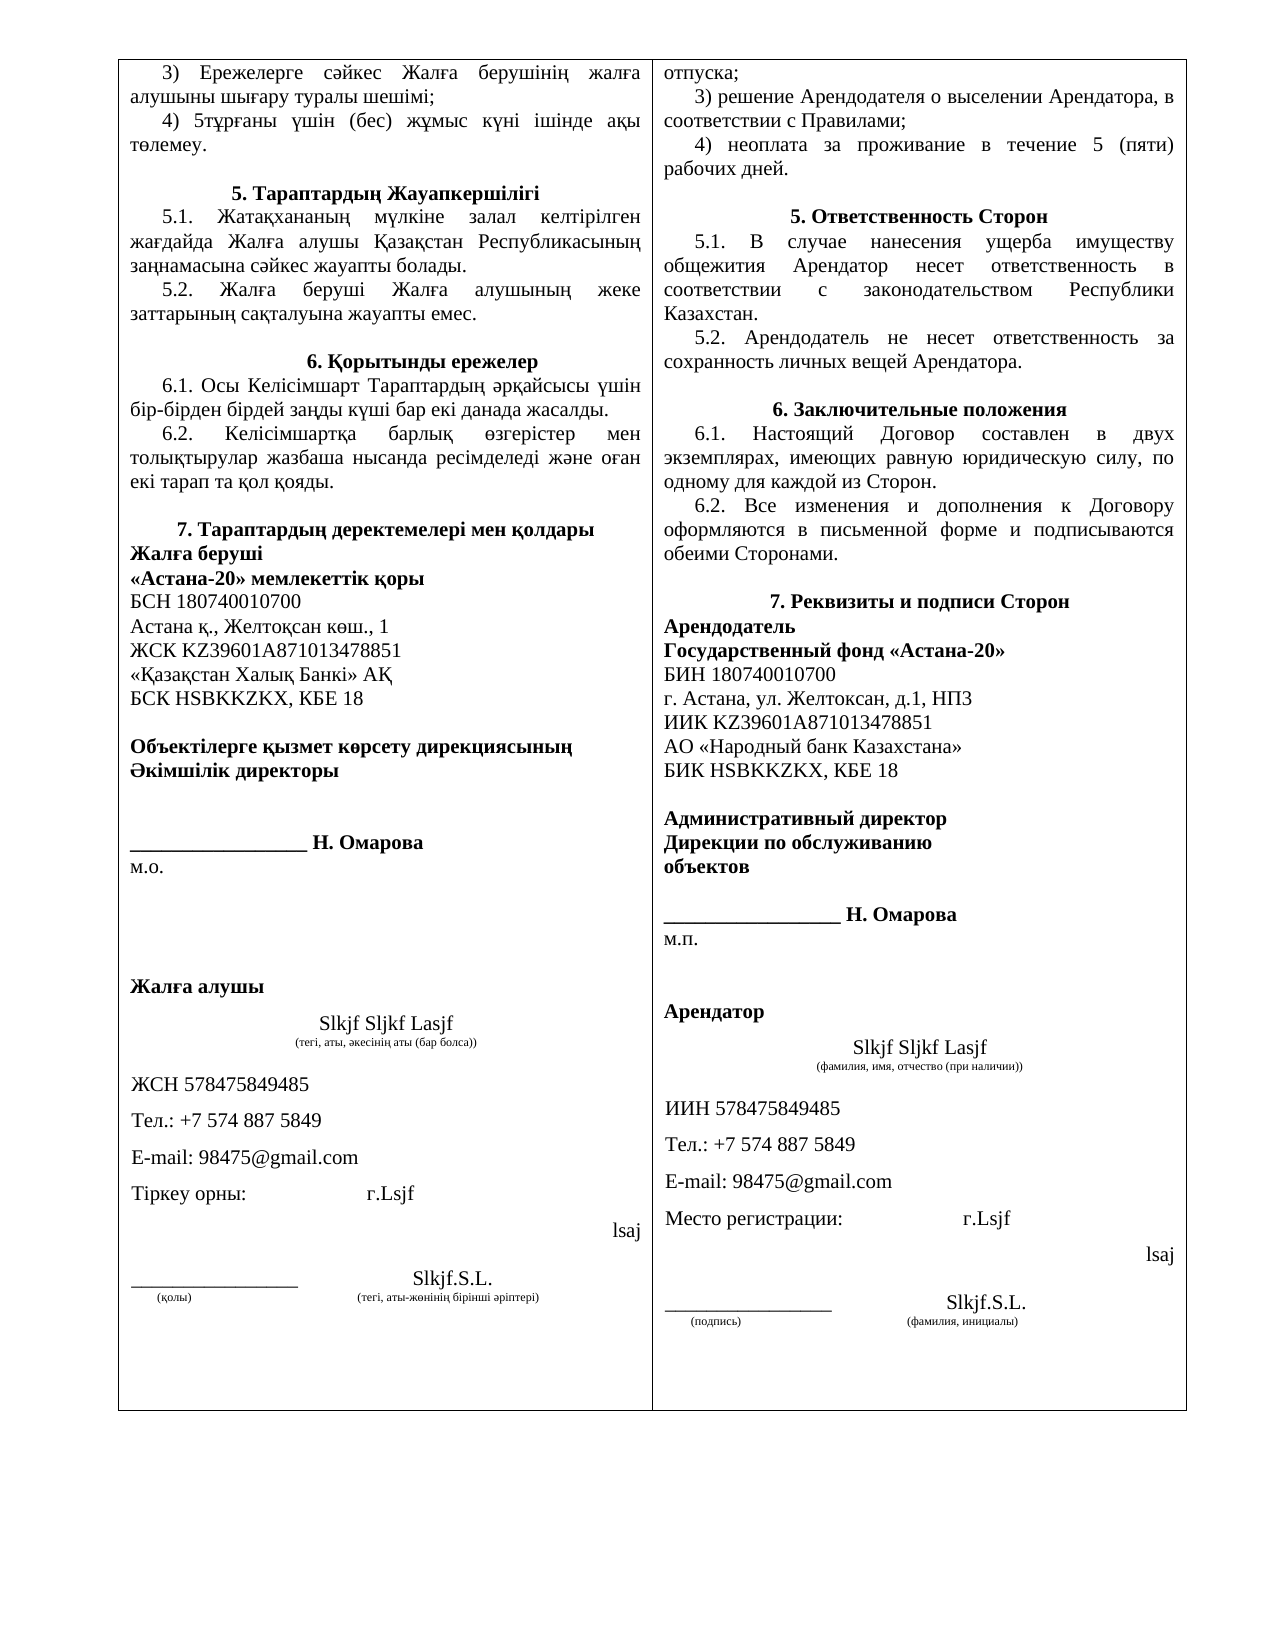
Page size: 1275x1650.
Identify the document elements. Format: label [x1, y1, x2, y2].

table_header [119, 60, 652, 1410]
table_header [653, 60, 1186, 1410]
